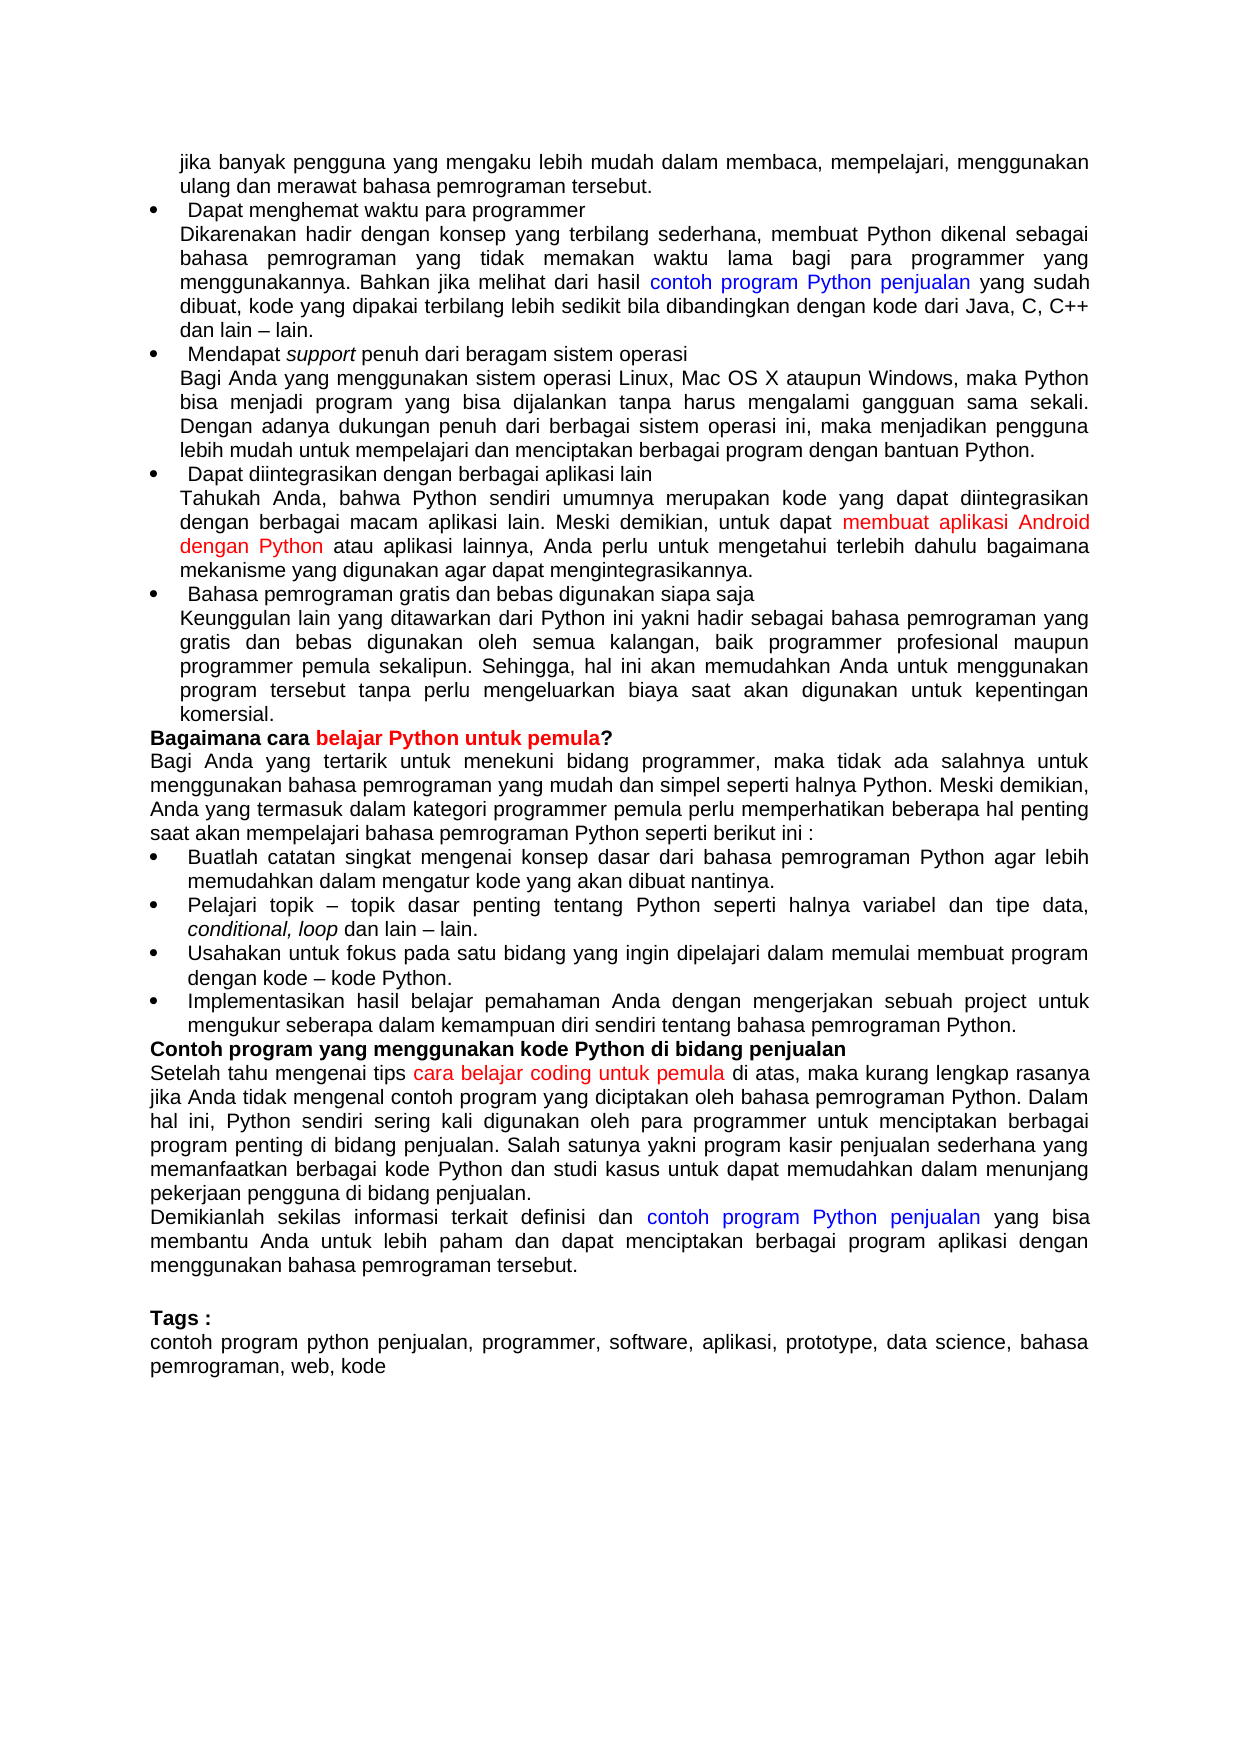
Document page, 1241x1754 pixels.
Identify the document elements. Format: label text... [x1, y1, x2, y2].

list Bahasa pemrograman gratis dan bebas digunakan siapa saja [150, 582, 1090, 606]
list Usahakan untuk fokus pada satu bidang yang ingin dipelajari dalam memulai membuat program dengan kode – kode Python. [150, 941, 1090, 989]
text Setelah tahu mengenai tips cara belajar coding untuk pemula di atas, maka kurang lengkap rasanya jika Anda tidak mengenal contoh program yang diciptakan oleh bahasa pemrograman Python. Dalam hal ini, Python sendiri sering kali digunakan oleh para programmer untuk menciptakan berbagai program penting di bidang penjualan. Salah satunya yakni program kasir penjualan sederhana yang memanfaatkan berbagai kode Python dan studi kasus untuk dapat memudahkan dalam menunjang pekerjaan pengguna di bidang penjualan. [150, 1061, 1090, 1205]
text contoh program python penjualan, programmer, software, aplikasi, prototype, data science, bahasa pemrograman, web, kode [150, 1329, 1090, 1377]
text Demikianlah sekilas informasi terkait definisi dan contoh program Python penjualan yang bisa membantu Anda untuk lebih paham dan dapat menciptakan berbagai program aplikasi dengan menggunakan bahasa pemrograman tersebut. [150, 1205, 1090, 1277]
text Tags : [150, 1306, 1090, 1329]
list Mendapat support penuh dari beragam sistem operasi [150, 342, 1090, 366]
text Contoh program yang menggunakan kode Python di bidang penjualan [150, 1037, 1090, 1061]
text Keunggulan lain yang ditawarkan dari Python ini yakni hadir sebagai bahasa pemrograman yang gratis dan bebas digunakan oleh semua kalangan, baik programmer profesional maupun programmer pemula sekalipun. Sehingga, hal ini akan memudahkan Anda untuk menggunakan program tersebut tanpa perlu mengeluarkan biaya saat akan digunakan untuk kepentingan komersial. [179, 606, 1090, 725]
text Tahukah Anda, bahwa Python sendiri umumnya merupakan kode yang dapat diintegrasikan dengan berbagai macam aplikasi lain. Meski demikian, untuk dapat membuat aplikasi Android dengan Python atau aplikasi lainnya, Anda perlu untuk mengetahui terlebih dahulu bagaimana mekanisme yang digunakan agar dapat mengintegrasikannya. [179, 486, 1090, 582]
list Buatlah catatan singkat mengenai konsep dasar dari bahasa pemrograman Python agar lebih memudahkan dalam mengatur kode yang akan dibuat nantinya. [150, 845, 1090, 893]
text Dikarenakan hadir dengan konsep yang terbilang sederhana, membuat Python dikenal sebagai bahasa pemrograman yang tidak memakan waktu lama bagi para programmer yang menggunakannya. Bahkan jika melihat dari hasil contoh program Python penjualan yang sudah dibuat, kode yang dipakai terbilang lebih sedikit bila dibandingkan dengan kode dari Java, C, C++ dan lain – lain. [179, 222, 1090, 342]
list Dapat diintegrasikan dengan berbagai aplikasi lain [150, 462, 1090, 486]
list Implementasikan hasil belajar pemahaman Anda dengan mengerjakan sebuah project untuk mengukur seberapa dalam kemampuan diri sendiri tentang bahasa pemrograman Python. [150, 989, 1090, 1037]
text Bagi Anda yang tertarik untuk menekuni bidang programmer, maka tidak ada salahnya untuk menggunakan bahasa pemrograman yang mudah dan simpel seperti halnya Python. Meski demikian, Anda yang termasuk dalam kategori programmer pemula perlu memperhatikan beberapa hal penting saat akan mempelajari bahasa pemrograman Python seperti berikut ini : [150, 749, 1090, 845]
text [179, 150, 1090, 198]
list Dapat menghemat waktu para programmer [150, 198, 1090, 222]
text Bagaimana cara belajar Python untuk pemula? [150, 725, 1090, 749]
text Bagi Anda yang menggunakan sistem operasi Linux, Mac OS X ataupun Windows, maka Python bisa menjadi program yang bisa dijalankan tanpa harus mengalami gangguan sama sekali. Dengan adanya dukungan penuh dari berbagai sistem operasi ini, maka menjadikan pengguna lebih mudah untuk mempelajari dan menciptakan berbagai program dengan bantuan Python. [179, 366, 1090, 462]
list Pelajari topik – topik dasar penting tentang Python seperti halnya variabel dan tipe data, conditional, loop dan lain – lain. [150, 893, 1090, 941]
